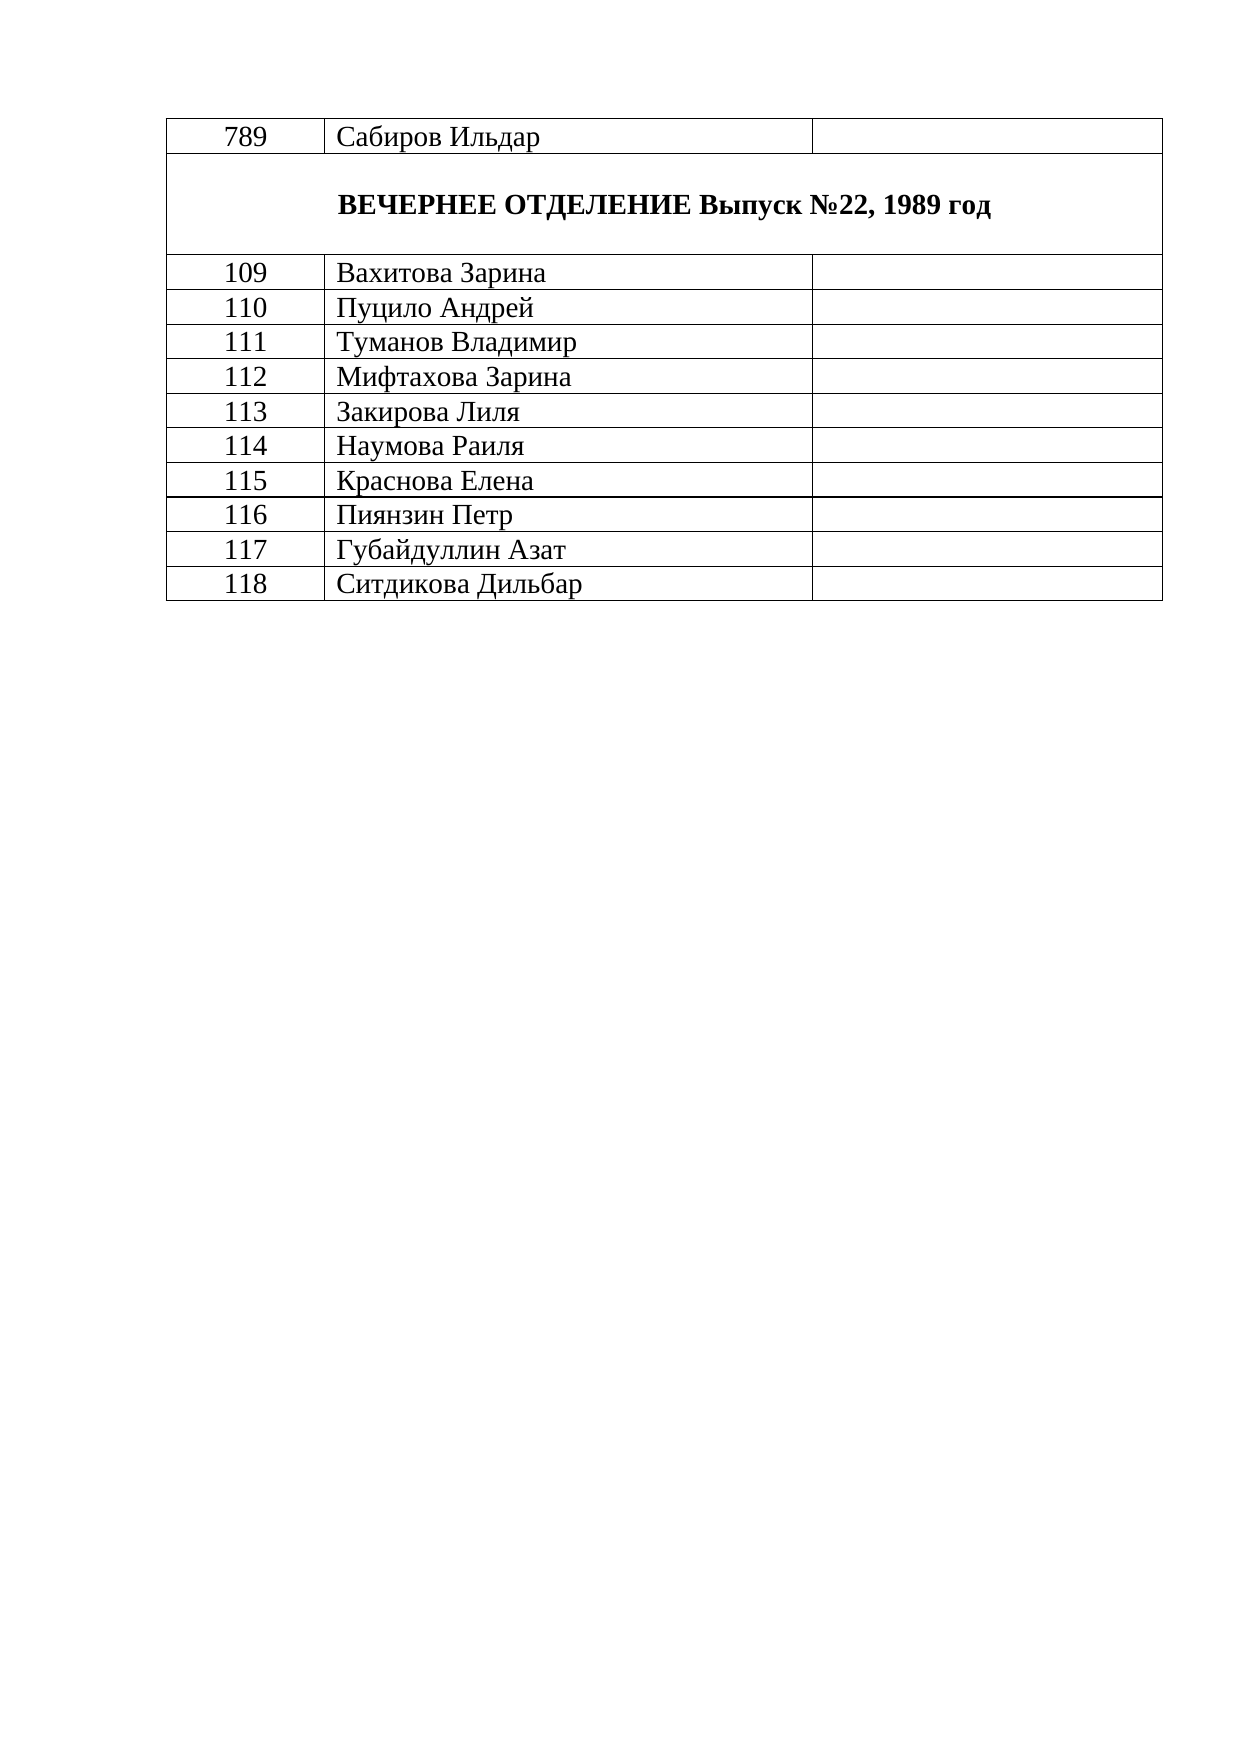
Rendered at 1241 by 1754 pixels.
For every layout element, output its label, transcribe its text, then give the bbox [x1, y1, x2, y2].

table_cell [813, 463, 1162, 496]
table_cell [813, 428, 1162, 462]
table_cell Ситдикова Дильбар [325, 567, 812, 600]
table_cell [813, 498, 1162, 531]
table_cell 110 [167, 290, 324, 323]
table_cell [813, 290, 1162, 323]
table_cell [813, 255, 1162, 289]
table_cell [813, 359, 1162, 393]
table_cell Сабиров Ильдар [325, 119, 812, 153]
table_cell Вахитова Зарина [325, 255, 812, 289]
table_cell 114 [167, 428, 324, 462]
table_cell ВЕЧЕРНЕЕ ОТДЕЛЕНИЕ Выпуск №22, 1989 год [167, 154, 1162, 254]
table_cell [813, 119, 1162, 153]
table_cell 113 [167, 394, 324, 427]
table_cell Туманов Владимир [325, 325, 812, 358]
table_cell 115 [167, 463, 324, 496]
table_cell Краснова Елена [325, 463, 812, 496]
table_cell 789 [167, 119, 324, 153]
table_cell Закирова Лиля [325, 394, 812, 427]
table_cell 117 [167, 532, 324, 566]
table_cell 116 [167, 498, 324, 531]
table_cell 118 [167, 567, 324, 600]
table_cell [813, 567, 1162, 600]
table_cell Пиянзин Петр [325, 498, 812, 531]
table_cell 111 [167, 325, 324, 358]
table_cell 109 [167, 255, 324, 289]
table_cell Наумова Раиля [325, 428, 812, 462]
table_cell Губайдуллин Азат [325, 532, 812, 566]
table_cell Мифтахова Зарина [325, 359, 812, 393]
table_cell [813, 325, 1162, 358]
table_cell [813, 394, 1162, 427]
table_cell Пуцило Андрей [325, 290, 812, 323]
table_cell 112 [167, 359, 324, 393]
table_cell [813, 532, 1162, 566]
